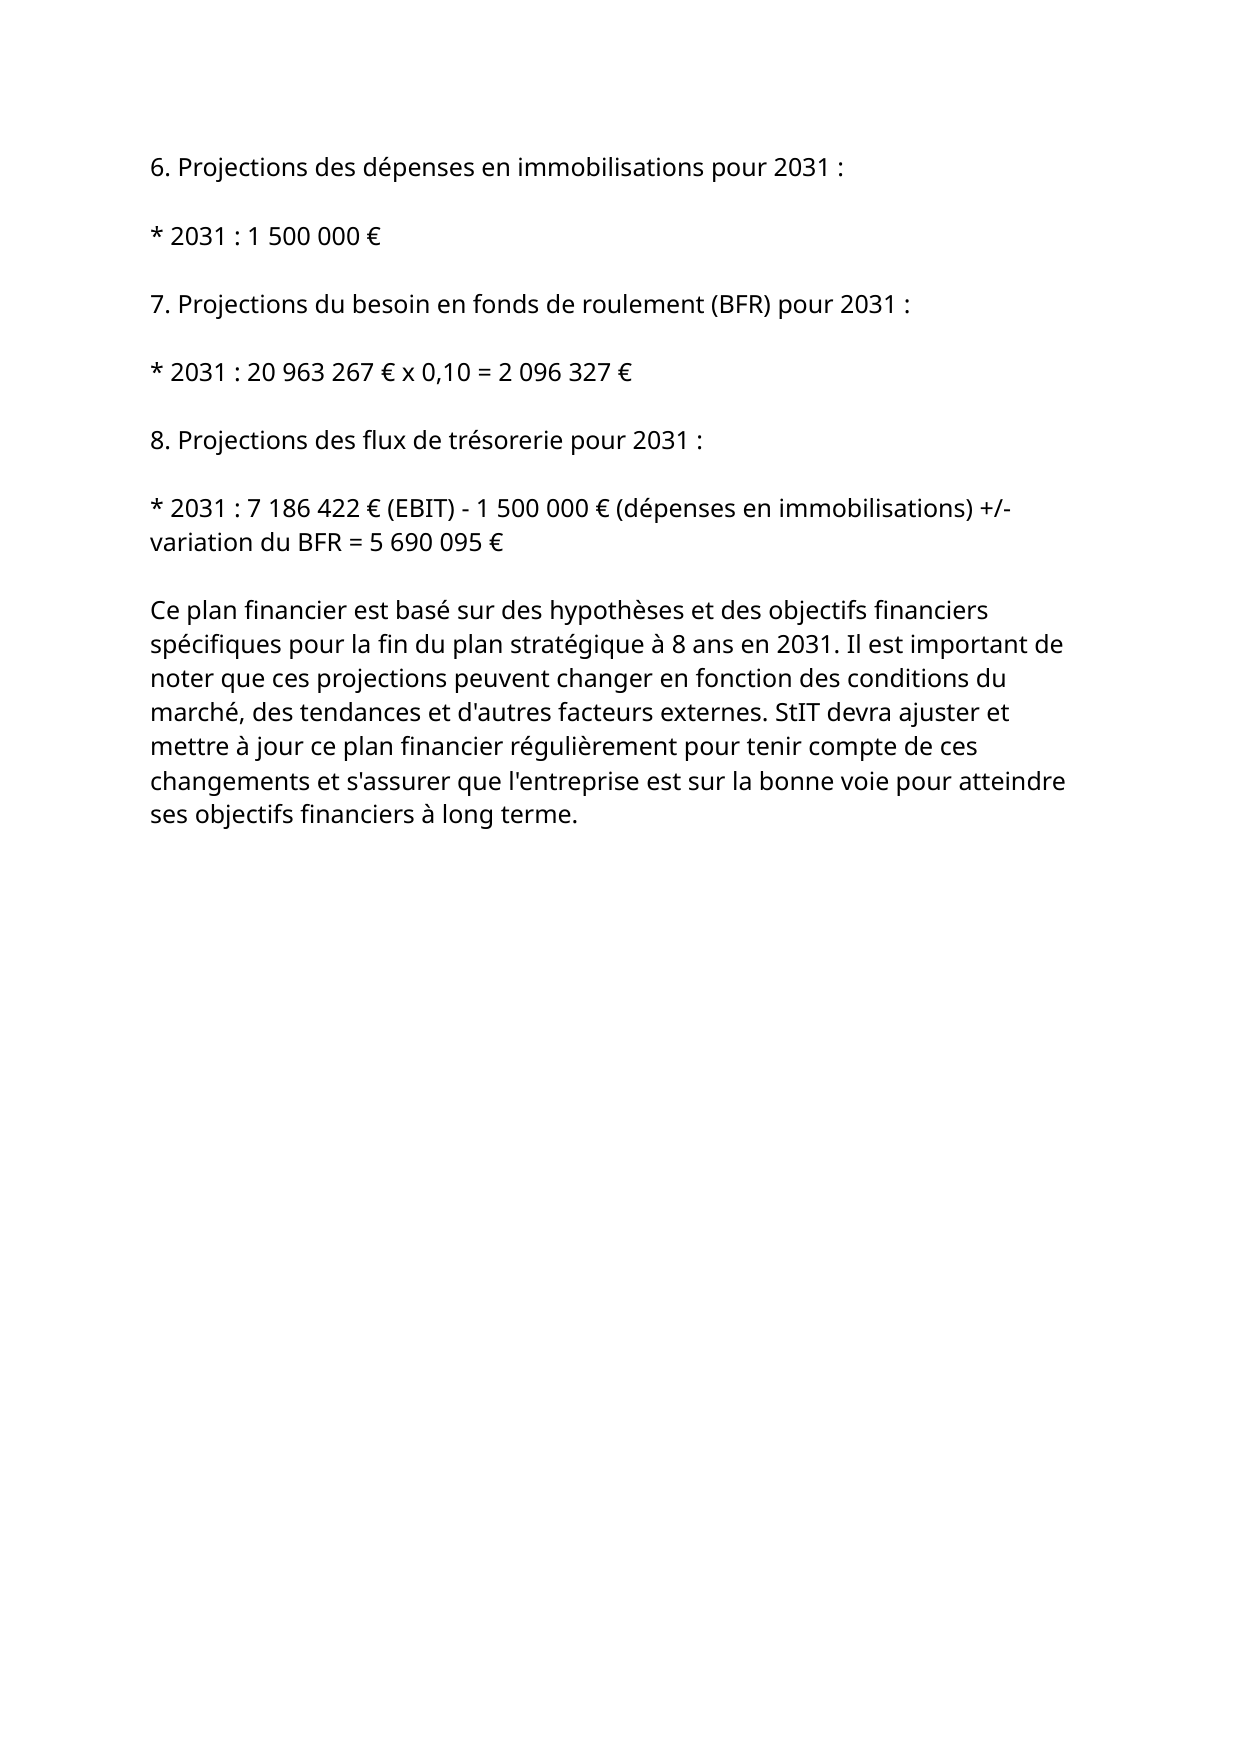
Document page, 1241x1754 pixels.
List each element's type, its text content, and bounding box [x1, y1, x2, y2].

text * 2031 : 1 500 000 € [150, 218, 1090, 252]
text * 2031 : 20 963 267 € x 0,10 = 2 096 327 € [150, 354, 1090, 388]
text Ce plan financier est basé sur des hypothèses et des objectifs financiers spécifiques pour la fin du plan stratégique à 8 ans en 2031. Il est important de noter que ces projections peuvent changer en fonction des conditions du marché, des tendances et d'autres facteurs externes. StIT devra ajuster et mettre à jour ce plan financier régulièrement pour tenir compte de ces changements et s'assurer que l'entreprise est sur la bonne voie pour atteindre ses objectifs financiers à long terme. [150, 593, 1090, 831]
text 6. Projections des dépenses en immobilisations pour 2031 : [150, 150, 1090, 184]
text 8. Projections des flux de trésorerie pour 2031 : [150, 422, 1090, 457]
text * 2031 : 7 186 422 € (EBIT) - 1 500 000 € (dépenses en immobilisations) +/- variation du BFR = 5 690 095 € [150, 491, 1090, 559]
text 7. Projections du besoin en fonds de roulement (BFR) pour 2031 : [150, 286, 1090, 320]
